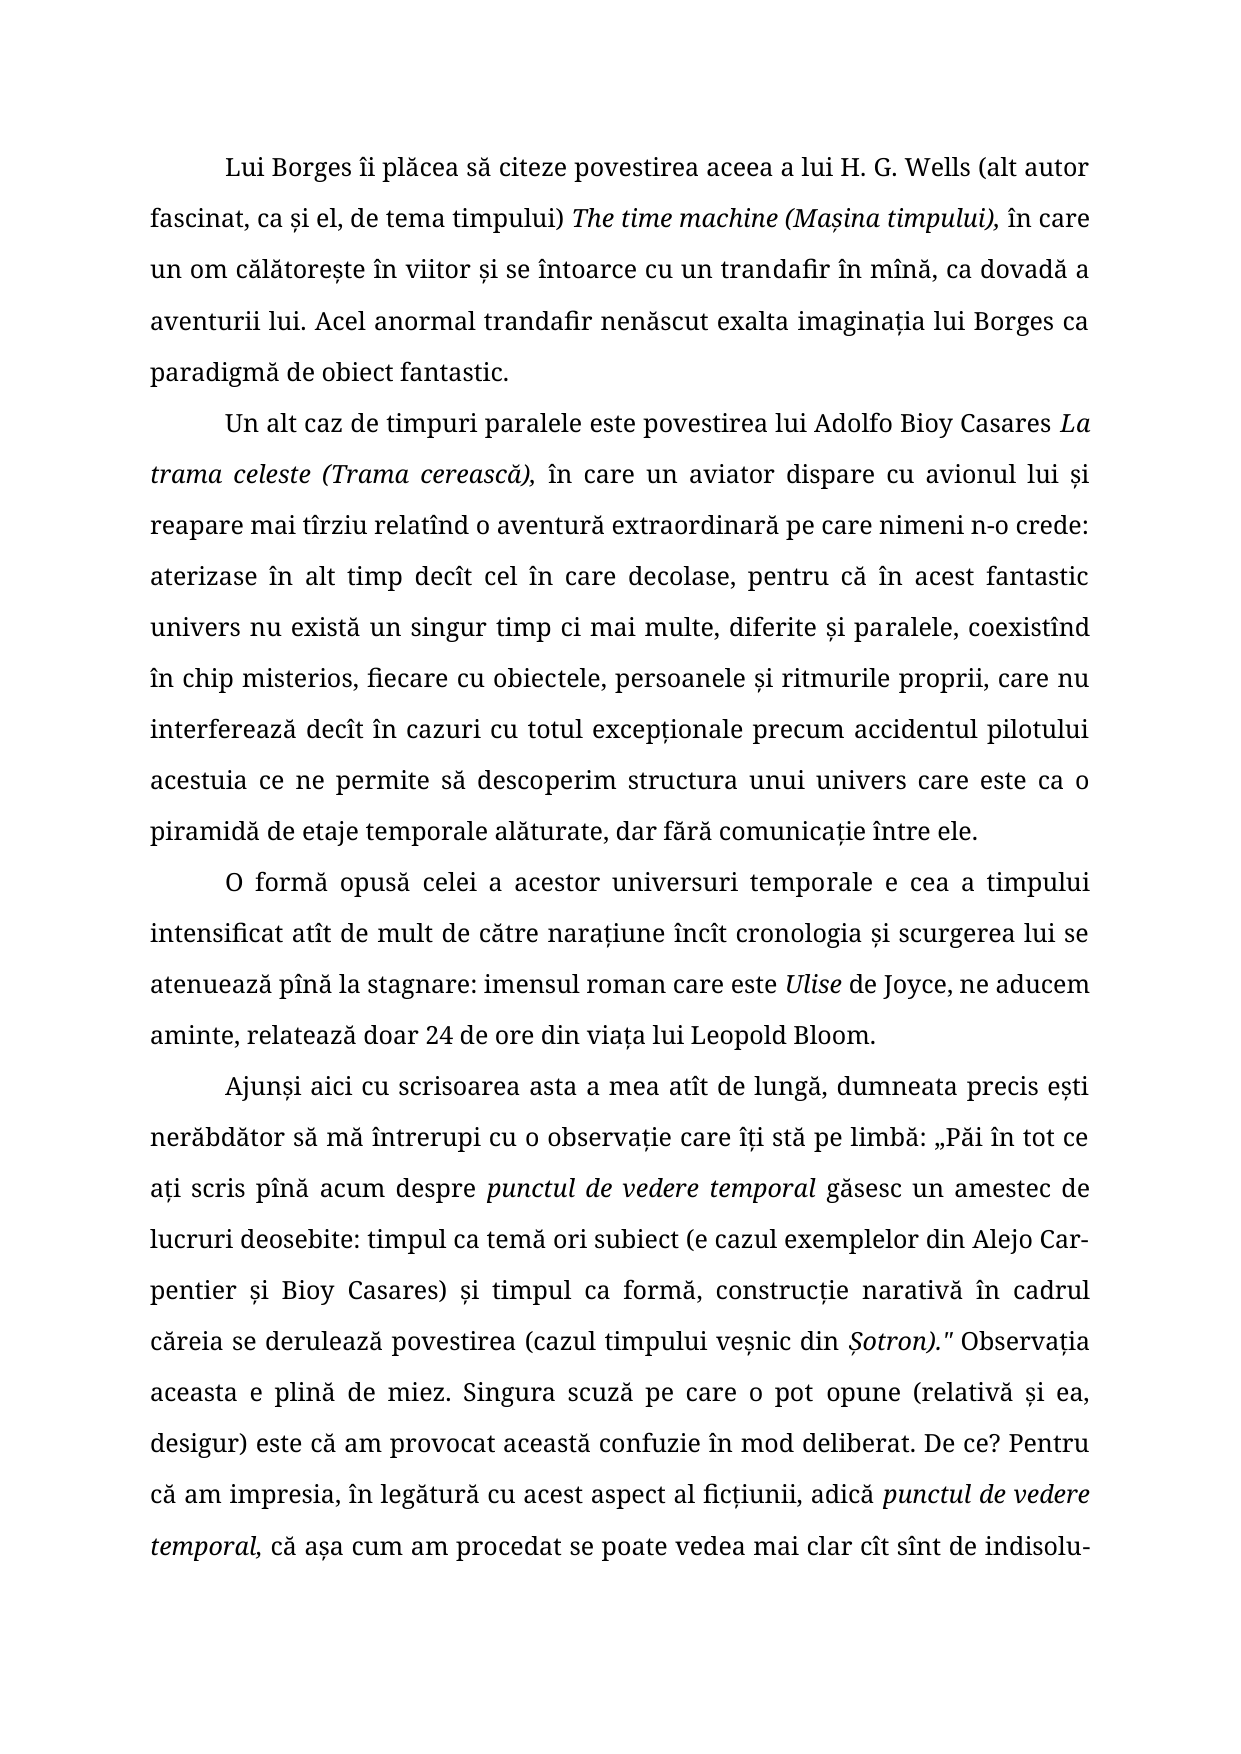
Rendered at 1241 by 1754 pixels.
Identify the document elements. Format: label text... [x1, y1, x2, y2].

text Lui Borges îi plăcea să citeze povestirea aceea a lui H. G. Wells (alt autor fascinat, ca şi el, de tema timpului) The time machine (Maşina timpului), în care un om călătoreşte în viitor şi se întoarce cu un trandafir în mînă, ca dovadă a aventurii lui. Acel anormal trandafir nenăscut exalta imaginaţia lui Borges ca paradigmă de obiect fantastic. [150, 150, 1090, 388]
text Un alt caz de timpuri paralele este povestirea lui Adolfo Bioy Casares La trama celeste (Trama cerească), în care un aviator dispare cu avionul lui şi reapare mai tîrziu relatînd o aventură extraordinară pe care nimeni n-o crede: aterizase în alt timp decît cel în care decolase, pentru că în acest fantastic univers nu există un singur timp ci mai multe, diferite şi paralele, coexistînd în chip misterios, fiecare cu obiectele, persoanele şi ritmurile proprii, care nu interferează decît în cazuri cu totul excepţionale precum accidentul pilotului acestuia ce ne permite să descoperim structura unui univers care este ca o piramidă de etaje temporale alăturate, dar fără comunicaţie între ele. [150, 405, 1090, 848]
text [150, 1069, 1090, 1562]
text O formă opusă celei a acestor universuri temporale e cea a timpului intensificat atît de mult de către naraţiune încît cronologia şi scurgerea lui se atenuează pînă la stagnare: imensul roman care este Ulise de Joyce, ne aducem aminte, relatează doar 24 de ore din viaţa lui Leopold Bloom. [150, 864, 1090, 1052]
